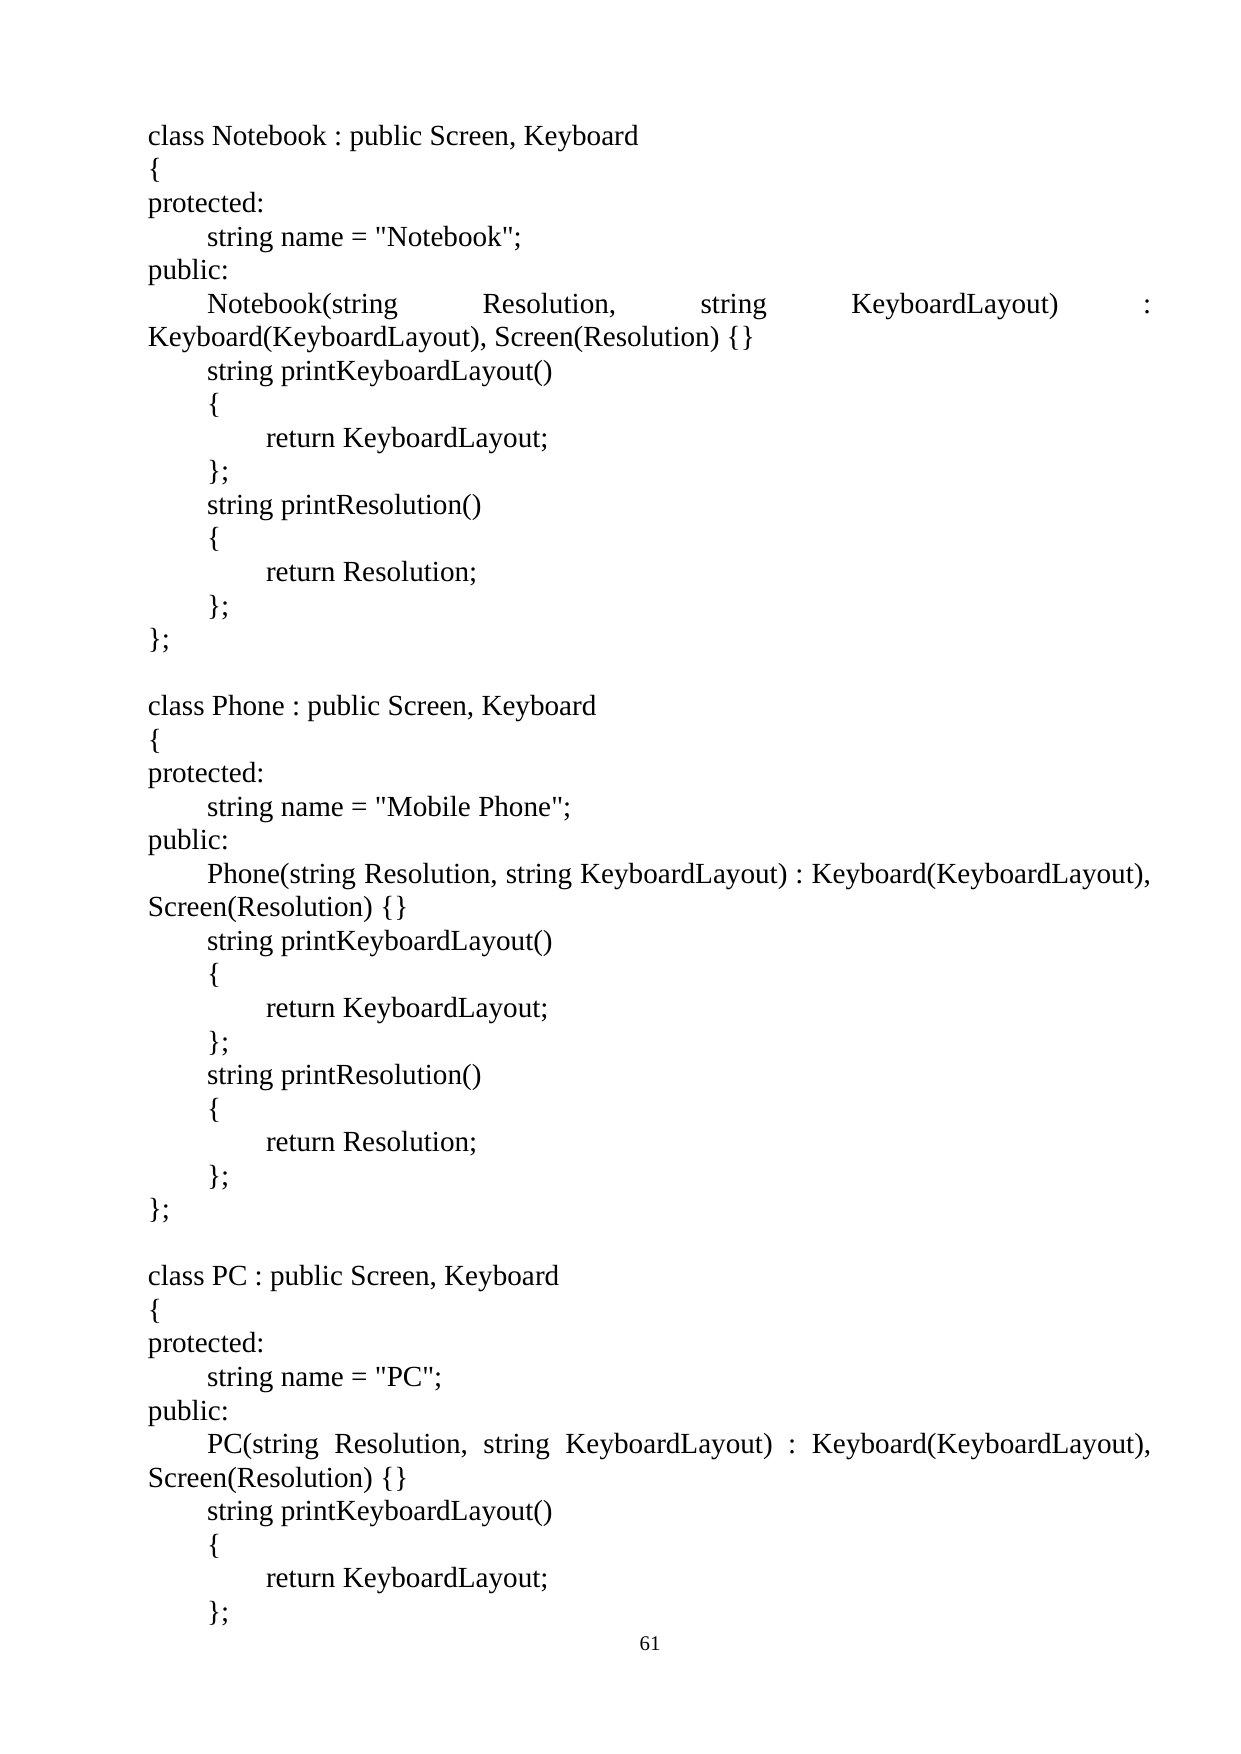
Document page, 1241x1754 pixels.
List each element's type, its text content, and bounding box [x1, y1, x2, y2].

text { [148, 957, 1152, 990]
text }; [148, 1191, 1152, 1225]
text public: [148, 252, 1152, 286]
text { [148, 152, 1152, 185]
text string printKeyboardLayout() [148, 353, 1152, 386]
text }; [148, 1024, 1152, 1057]
text }; [148, 621, 1152, 655]
text class Notebook : public Screen, Keyboard [148, 118, 1152, 152]
text Phone(string Resolution, string KeyboardLayout) : Keyboard(KeyboardLayout), Screen(Resolution) {} [148, 856, 1152, 923]
text string name = "PC"; [148, 1359, 1152, 1393]
text protected: [148, 1326, 1152, 1359]
text }; [148, 588, 1152, 621]
text protected: [148, 755, 1152, 789]
text return KeyboardLayout; [148, 990, 1152, 1024]
text Notebook(string Resolution, string KeyboardLayout) : Keyboard(KeyboardLayout), Screen(Resolution) {} [148, 286, 1152, 353]
text return Resolution; [148, 554, 1152, 588]
text { [148, 1292, 1152, 1326]
text string printKeyboardLayout() [148, 1493, 1152, 1527]
text { [148, 386, 1152, 420]
text return KeyboardLayout; [148, 1560, 1152, 1594]
text }; [148, 1158, 1152, 1191]
text { [148, 1527, 1152, 1560]
text string printResolution() [148, 487, 1152, 521]
text public: [148, 1393, 1152, 1426]
text return KeyboardLayout; [148, 420, 1152, 453]
text class Phone : public Screen, Keyboard [148, 688, 1152, 722]
text string name = "Notebook"; [148, 219, 1152, 252]
text }; [148, 1594, 1152, 1627]
text { [148, 521, 1152, 554]
text string printKeyboardLayout() [148, 923, 1152, 957]
text { [148, 722, 1152, 755]
text public: [148, 822, 1152, 856]
text return Resolution; [148, 1124, 1152, 1158]
text protected: [148, 185, 1152, 219]
text string name = "Mobile Phone"; [148, 789, 1152, 822]
text PC(string Resolution, string KeyboardLayout) : Keyboard(KeyboardLayout), Screen(Resolution) {} [148, 1426, 1152, 1493]
text class PC : public Screen, Keyboard [148, 1258, 1152, 1292]
text { [148, 1091, 1152, 1124]
text string printResolution() [148, 1057, 1152, 1091]
text }; [148, 453, 1152, 487]
